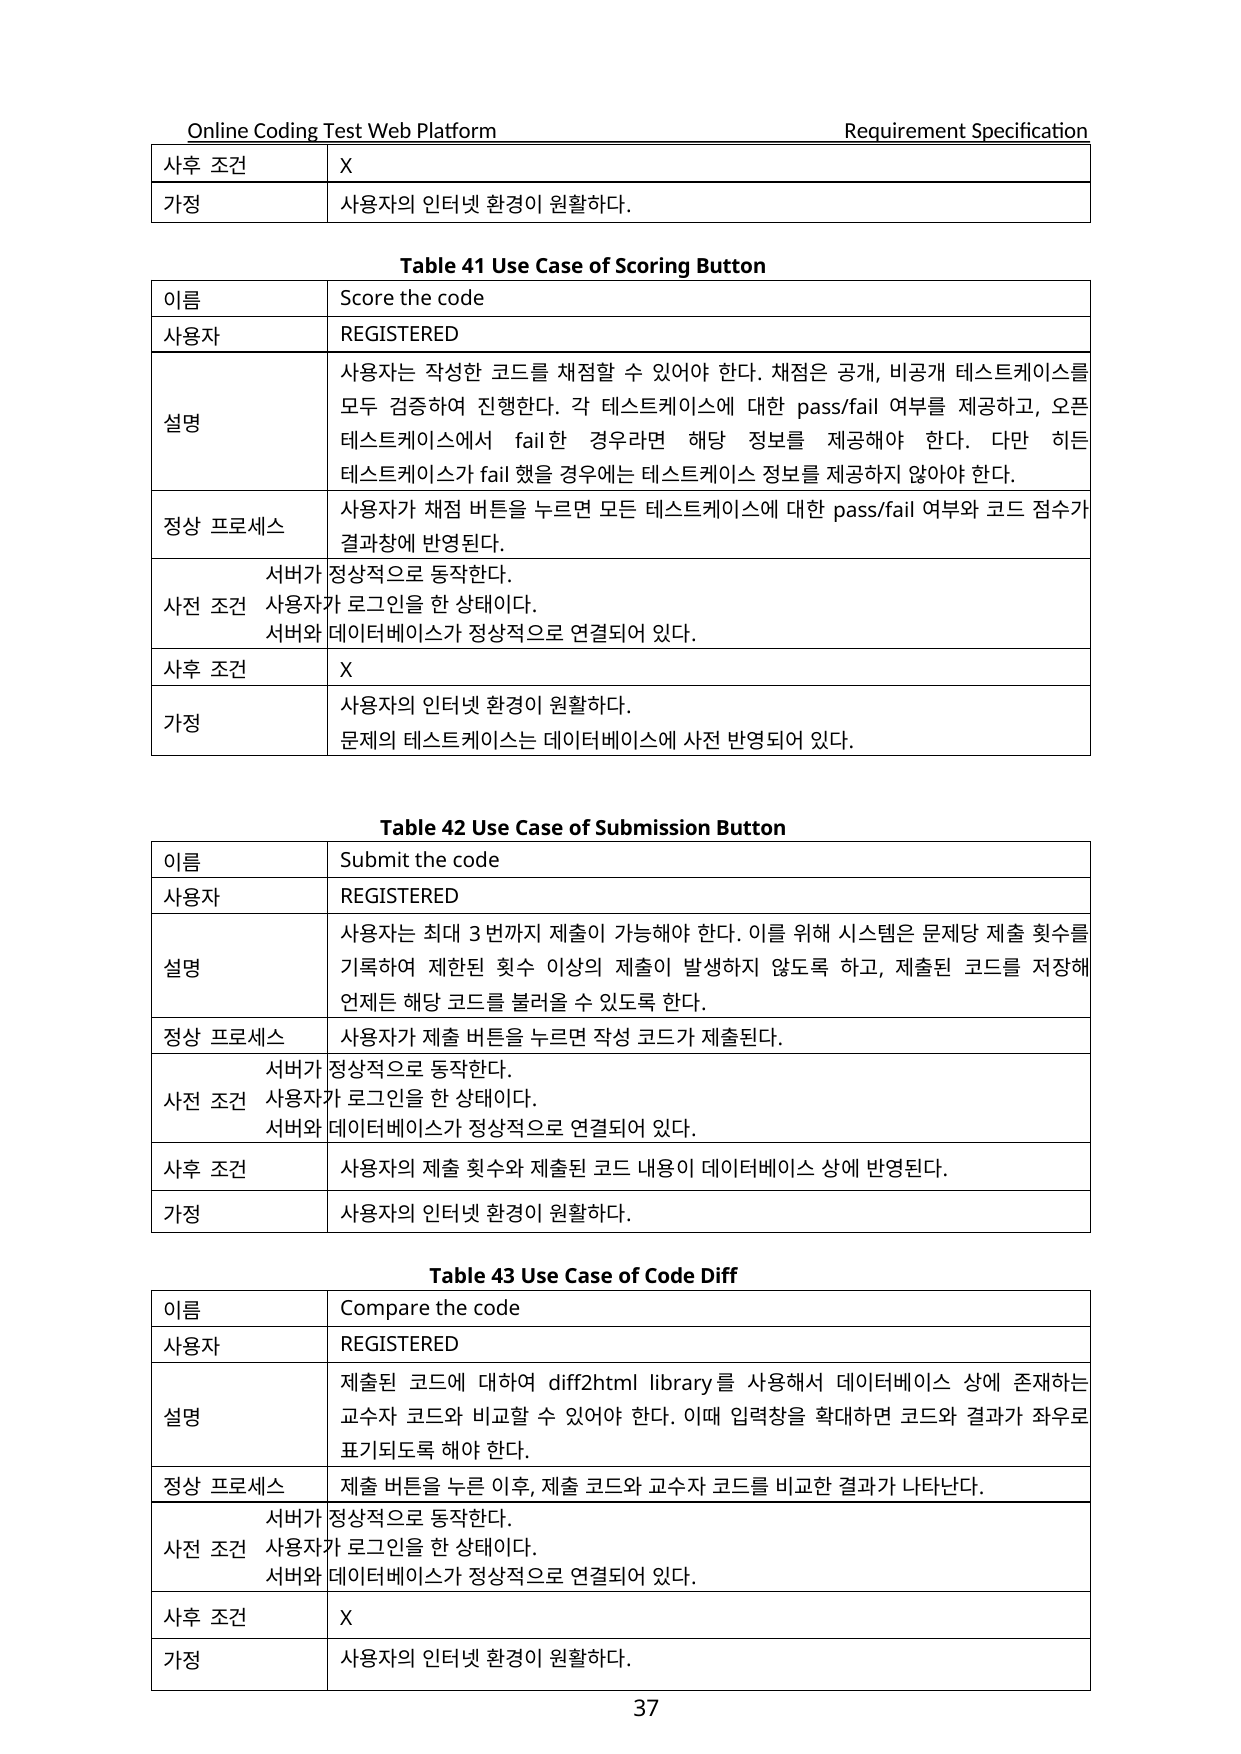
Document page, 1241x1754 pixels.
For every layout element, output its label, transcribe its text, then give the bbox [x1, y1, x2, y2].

table_cell 서버가 정상적으로 동작한다. 사용자가 로그인을 한 상태이다. 서버와 데이터베이스가 정상적으로 연결되어 있다. [328, 559, 1090, 647]
table_header Submit the code [328, 842, 1090, 877]
table_cell 사용자는 최대 3번까지 제출이 가능해야 한다. 이를 위해 시스템은 문제당 제출 횟수를 기록하여 제한된 횟수 이상의 제출이 발생하지 않도록 하고, 제출된 코드를 저장해 언제든 해당 코드를 불러올 수 있도록 한다. [328, 914, 1090, 1017]
table_cell 사용자의 인터넷 환경이 원활하다. 문제의 테스트케이스는 데이터베이스에 사전 반영되어 있다. [328, 686, 1090, 755]
table_header Score the code [328, 281, 1090, 316]
table_cell 사용자의 제출 횟수와 제출된 코드 내용이 데이터베이스 상에 반영된다. [328, 1143, 1090, 1189]
table_cell 사후 조건 [152, 145, 327, 181]
table_cell 서버가 정상적으로 동작한다. 사용자가 로그인을 한 상태이다. 서버와 데이터베이스가 정상적으로 연결되어 있다. [328, 1503, 1090, 1591]
table_cell 사용자 [152, 878, 327, 913]
table_header Compare the code [328, 1291, 1090, 1326]
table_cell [328, 1639, 1090, 1690]
table_cell 사용자가 제출 버튼을 누르면 작성 코드가 제출된다. [328, 1018, 1090, 1053]
table_cell 사후 조건 [152, 1592, 327, 1638]
table_cell 사용자의 인터넷 환경이 원활하다. [328, 1191, 1090, 1232]
table_cell 가정 [152, 1191, 327, 1232]
table_header 이름 [152, 842, 327, 877]
table_cell 사전 조건 [152, 1054, 327, 1142]
text Table 41 Use Case of Scoring Button [186, 251, 981, 279]
table_cell 사용자가 채점 버튼을 누르면 모든 테스트케이스에 대한 pass/fail 여부와 코드 점수가 결과창에 반영된다. [328, 491, 1090, 558]
table_cell 정상 프로세스 [152, 1018, 327, 1053]
table_cell REGISTERED [328, 317, 1090, 351]
table_cell REGISTERED [328, 1327, 1090, 1362]
table_cell X [328, 1592, 1090, 1638]
table_cell 정상 프로세스 [152, 1467, 327, 1501]
table_cell 서버가 정상적으로 동작한다. 사용자가 로그인을 한 상태이다. 서버와 데이터베이스가 정상적으로 연결되어 있다. [328, 1054, 1090, 1142]
table_cell 사용자 [152, 1327, 327, 1362]
table_cell 가정 [152, 183, 327, 222]
text Table 42 Use Case of Submission Button [186, 813, 981, 841]
table_cell REGISTERED [328, 878, 1090, 913]
table_cell 사용자 [152, 317, 327, 351]
table_cell 제출 버튼을 누른 이후, 제출 코드와 교수자 코드를 비교한 결과가 나타난다. [328, 1467, 1090, 1501]
table_header 이름 [152, 281, 327, 316]
table_cell 사후 조건 [152, 1143, 327, 1189]
table_cell 가정 [152, 1639, 327, 1690]
table_cell 설명 [152, 914, 327, 1017]
table_header 이름 [152, 1291, 327, 1326]
table_cell 가정 [152, 686, 327, 755]
text Table 43 Use Case of Code Diff [186, 1261, 981, 1290]
table_cell 사전 조건 [152, 1503, 327, 1591]
table_cell 사후 조건 [152, 649, 327, 685]
table_cell 제출된 코드에 대하여 diff2html library를 사용해서 데이터베이스 상에 존재하는 교수자 코드와 비교할 수 있어야 한다. 이때 입력창을 확대하면 코드와 결과가 좌우로 표기되도록 해야 한다. [328, 1363, 1090, 1466]
table_cell 사용자의 인터넷 환경이 원활하다. [328, 183, 1090, 222]
table_cell 정상 프로세스 [152, 491, 327, 558]
table_cell 설명 [152, 1363, 327, 1466]
table_cell 설명 [152, 353, 327, 489]
table_cell X [328, 145, 1090, 181]
table_cell 사전 조건 [152, 559, 327, 647]
table_cell 사용자는 작성한 코드를 채점할 수 있어야 한다. 채점은 공개, 비공개 테스트케이스를 모두 검증하여 진행한다. 각 테스트케이스에 대한 pass/fail 여부를 제공하고, 오픈 테스트케이스에서 fail한 경우라면 해당 정보를 제공해야 한다. 다만 히든 테스트케이스가 fail 했을 경우에는 테스트케이스 정보를 제공하지 않아야 한다. [328, 353, 1090, 489]
table_cell X [328, 649, 1090, 685]
